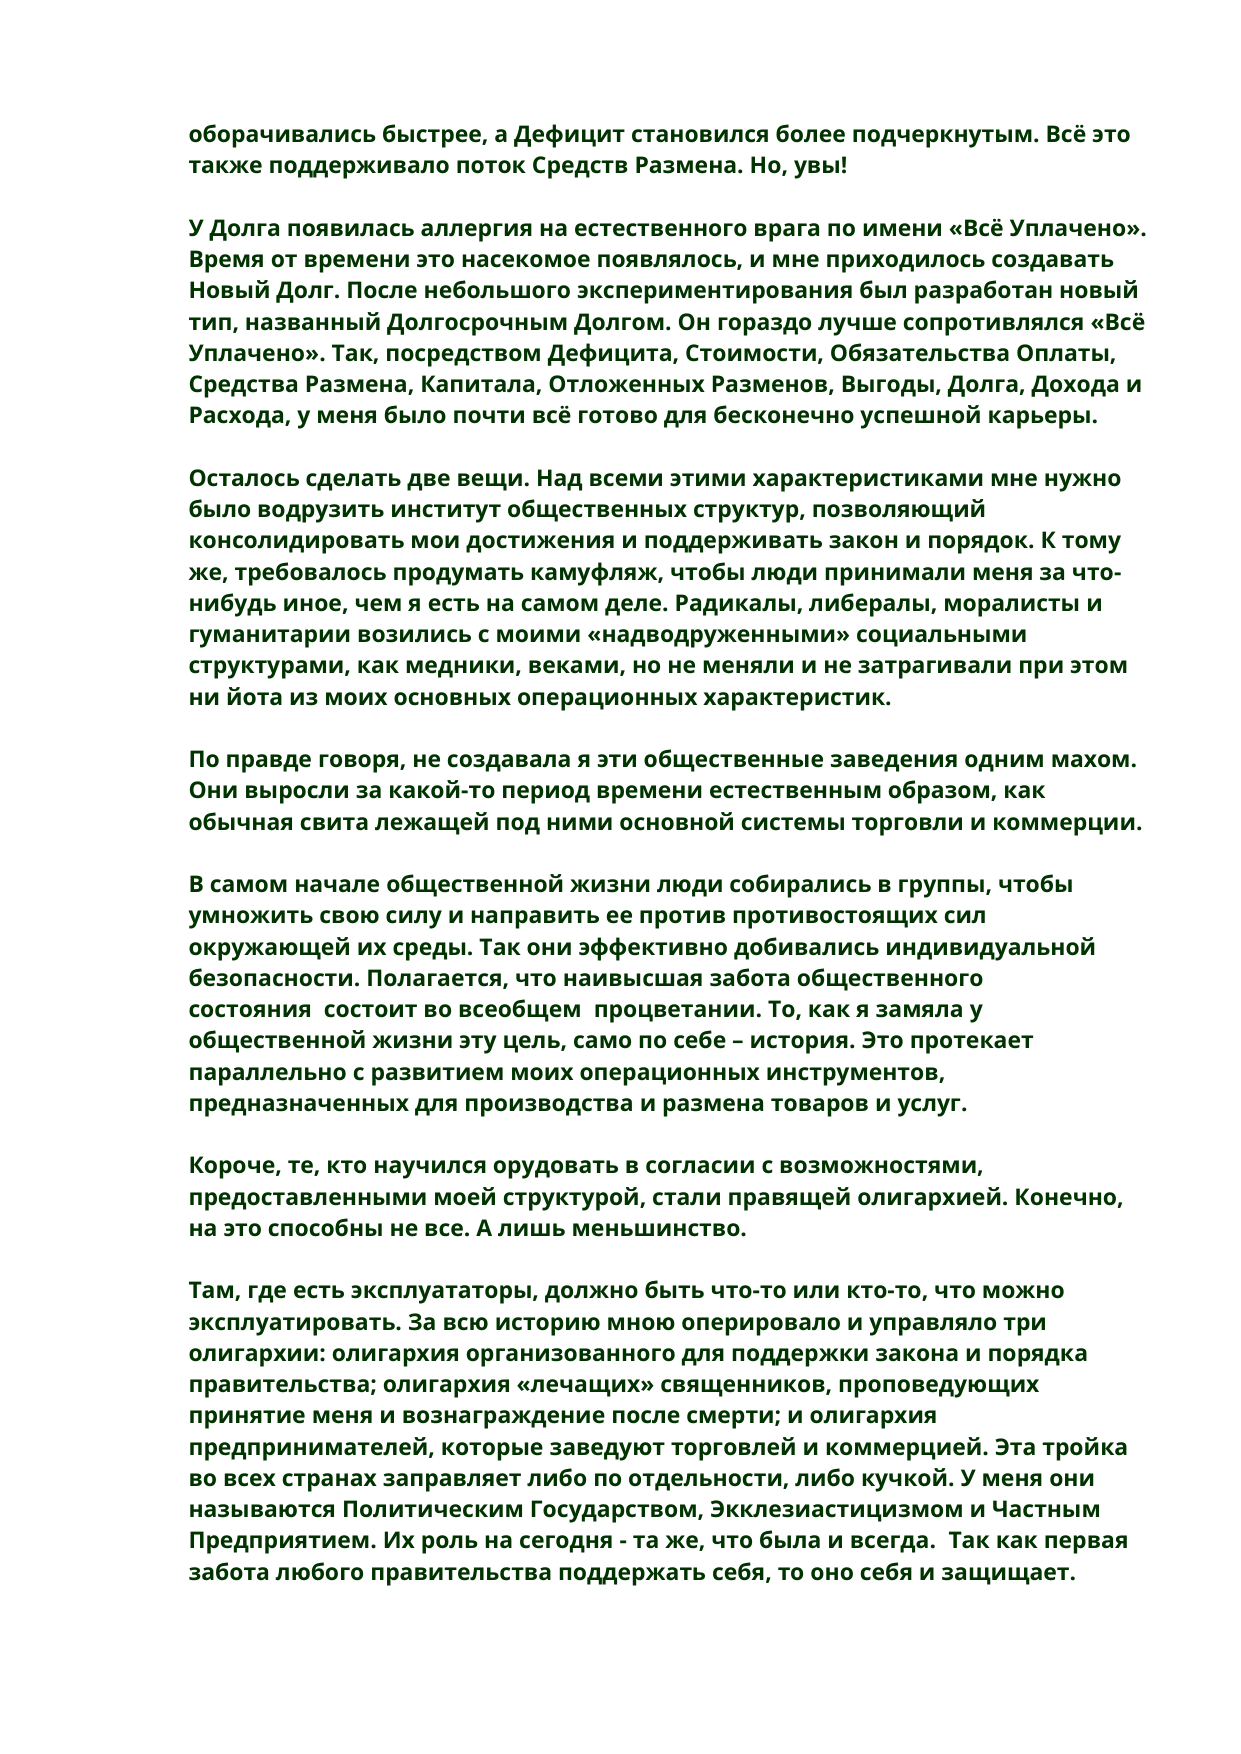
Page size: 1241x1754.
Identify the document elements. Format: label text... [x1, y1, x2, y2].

text В самом начале общественной жизни люди собирались в группы, чтобы умножить свою силу и направить ее против противостоящих сил окружающей их среды. Так они эффективно добивались индивидуальной безопасности. Полагается, что наивысшая забота общественного состояния состоит во всеобщем процветании. То, как я замяла у общественной жизни эту цель, само по себе – история. Это протекает параллельно с развитием моих операционных инструментов, предназначенных для производства и размена товаров и услуг. [188, 868, 1152, 1118]
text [188, 118, 1152, 181]
text Короче, те, кто научился орудовать в согласии с возможностями, предоставленными моей структурой, стали правящей олигархией. Конечно, на это способны не все. А лишь меньшинство. [188, 1149, 1152, 1243]
text По правде говоря, не создавала я эти общественные заведения одним махом. Они выросли за какой-то период времени естественным образом, как обычная свита лежащей под ними основной системы торговли и коммерции. [188, 743, 1152, 837]
text У Долга появилась аллергия на естественного врага по имени «Всё Уплачено». Время от времени это насекомое появлялось, и мне приходилось создавать Новый Долг. После небольшого экспериментирования был разработан новый тип, названный Долгосрочным Долгом. Он гораздо лучше сопротивлялся «Всё Уплачено». Так, посредством Дефицита, Стоимости, Обязательства Оплаты, Средства Размена, Капитала, Отложенных Разменов, Выгоды, Долга, Дохода и Расхода, у меня было почти всё готово для бесконечно успешной карьеры. [188, 212, 1152, 431]
text Осталось сделать две вещи. Над всеми этими характеристиками мне нужно было водрузить институт общественных структур, позволяющий консолидировать мои достижения и поддерживать закон и порядок. К тому же, требовалось продумать камуфляж, чтобы люди принимали меня за что-нибудь иное, чем я есть на самом деле. Радикалы, либералы, моралисты и гуманитарии возились с моими «надводруженными» социальными структурами, как медники, веками, но не меняли и не затрагивали при этом ни йота из моих основных операционных характеристик. [188, 462, 1152, 712]
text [188, 1274, 1152, 1587]
